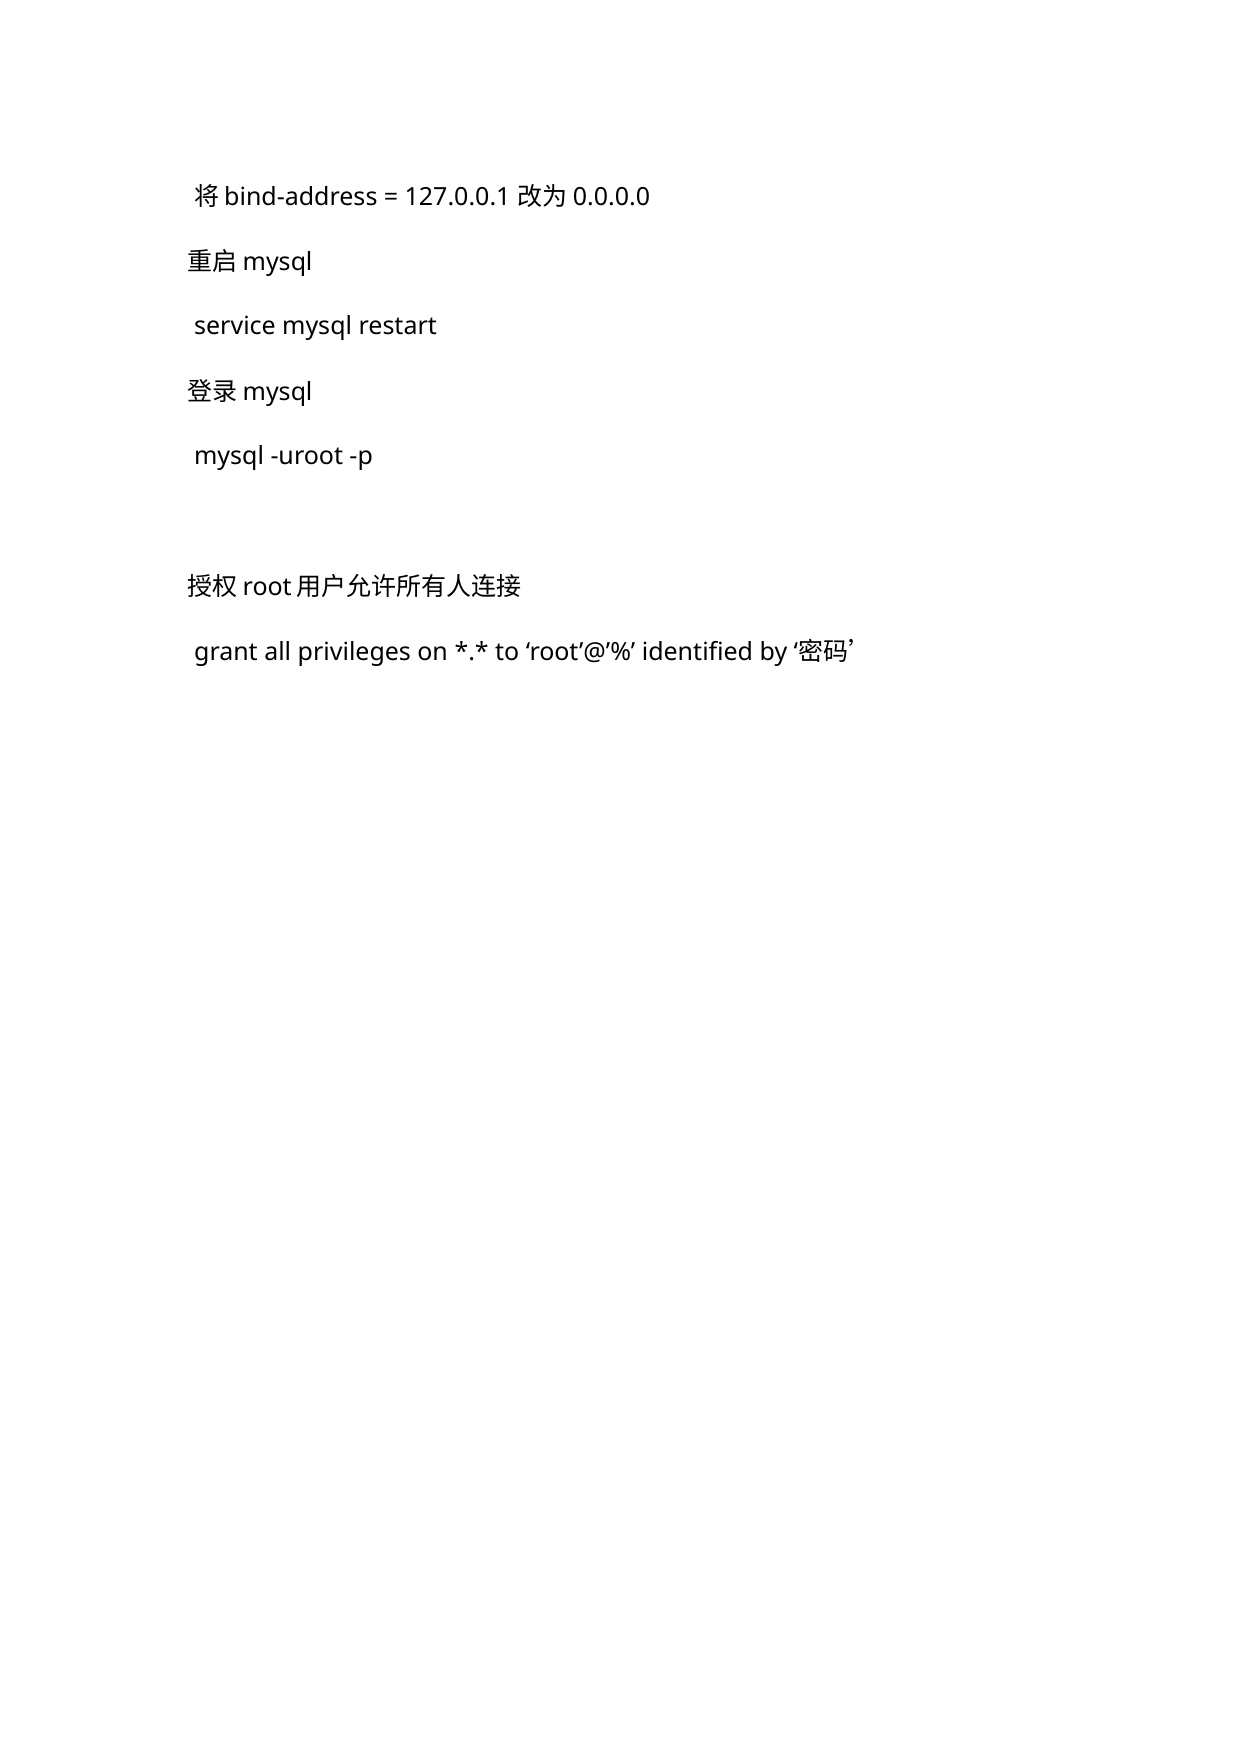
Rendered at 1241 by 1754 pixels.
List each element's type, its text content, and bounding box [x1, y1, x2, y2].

list grant all privileges on *.* to ‘root’@’%’ identified by ‘密码’ [187, 617, 1053, 682]
list 登录mysql [187, 357, 1053, 422]
list 将bind-address = 127.0.0.1 改为 0.0.0.0 [187, 162, 1053, 227]
list mysql -uroot -p [187, 422, 1053, 487]
list 重启mysql [187, 227, 1053, 292]
list 授权root用户允许所有人连接 [187, 552, 1053, 617]
list service mysql restart [187, 292, 1053, 357]
